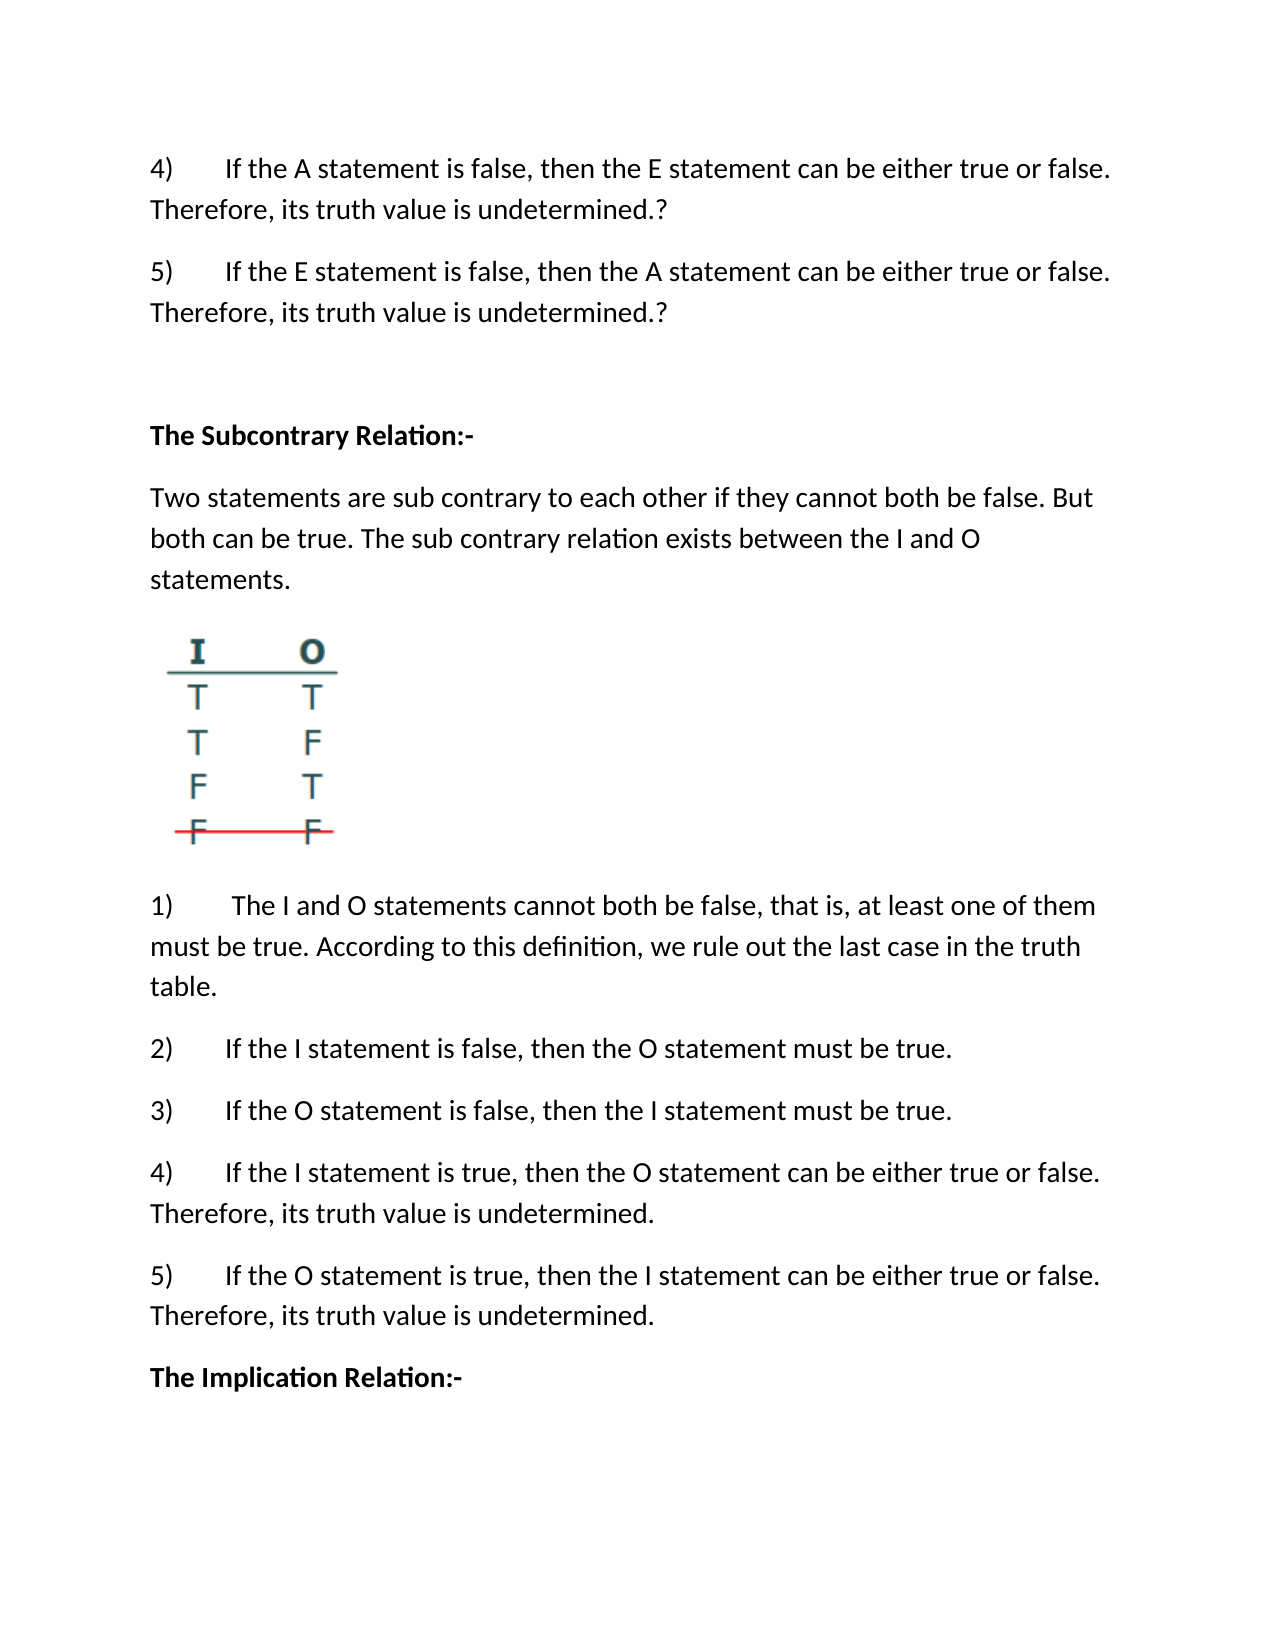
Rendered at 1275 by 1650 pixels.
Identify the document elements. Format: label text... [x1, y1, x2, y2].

text 5) If the O statement is true, then the I statement can be either true or false. Therefore, its truth value is undetermined. [150, 1257, 1125, 1333]
text 4) If the A statement is false, then the E statement can be either true or false. Therefore, its truth value is undetermined.? [150, 150, 1125, 227]
text 3) If the O statement is false, then the I statement must be true. [150, 1092, 1125, 1128]
picture [150, 622, 347, 862]
text The Implication Relation:- [150, 1359, 1125, 1395]
text The Subcontrary Relation:- [150, 417, 1125, 453]
text 5) If the E statement is false, then the A statement can be either true or false. Therefore, its truth value is undetermined.? [150, 253, 1125, 329]
text 2) If the I statement is false, then the O statement must be true. [150, 1030, 1125, 1066]
text 1) The I and O statements cannot both be false, that is, at least one of them must be true. According to this definition, we rule out the last case in the truth table. [150, 887, 1125, 1004]
text 4) If the I statement is true, then the O statement can be either true or false. Therefore, its truth value is undetermined. [150, 1154, 1125, 1230]
